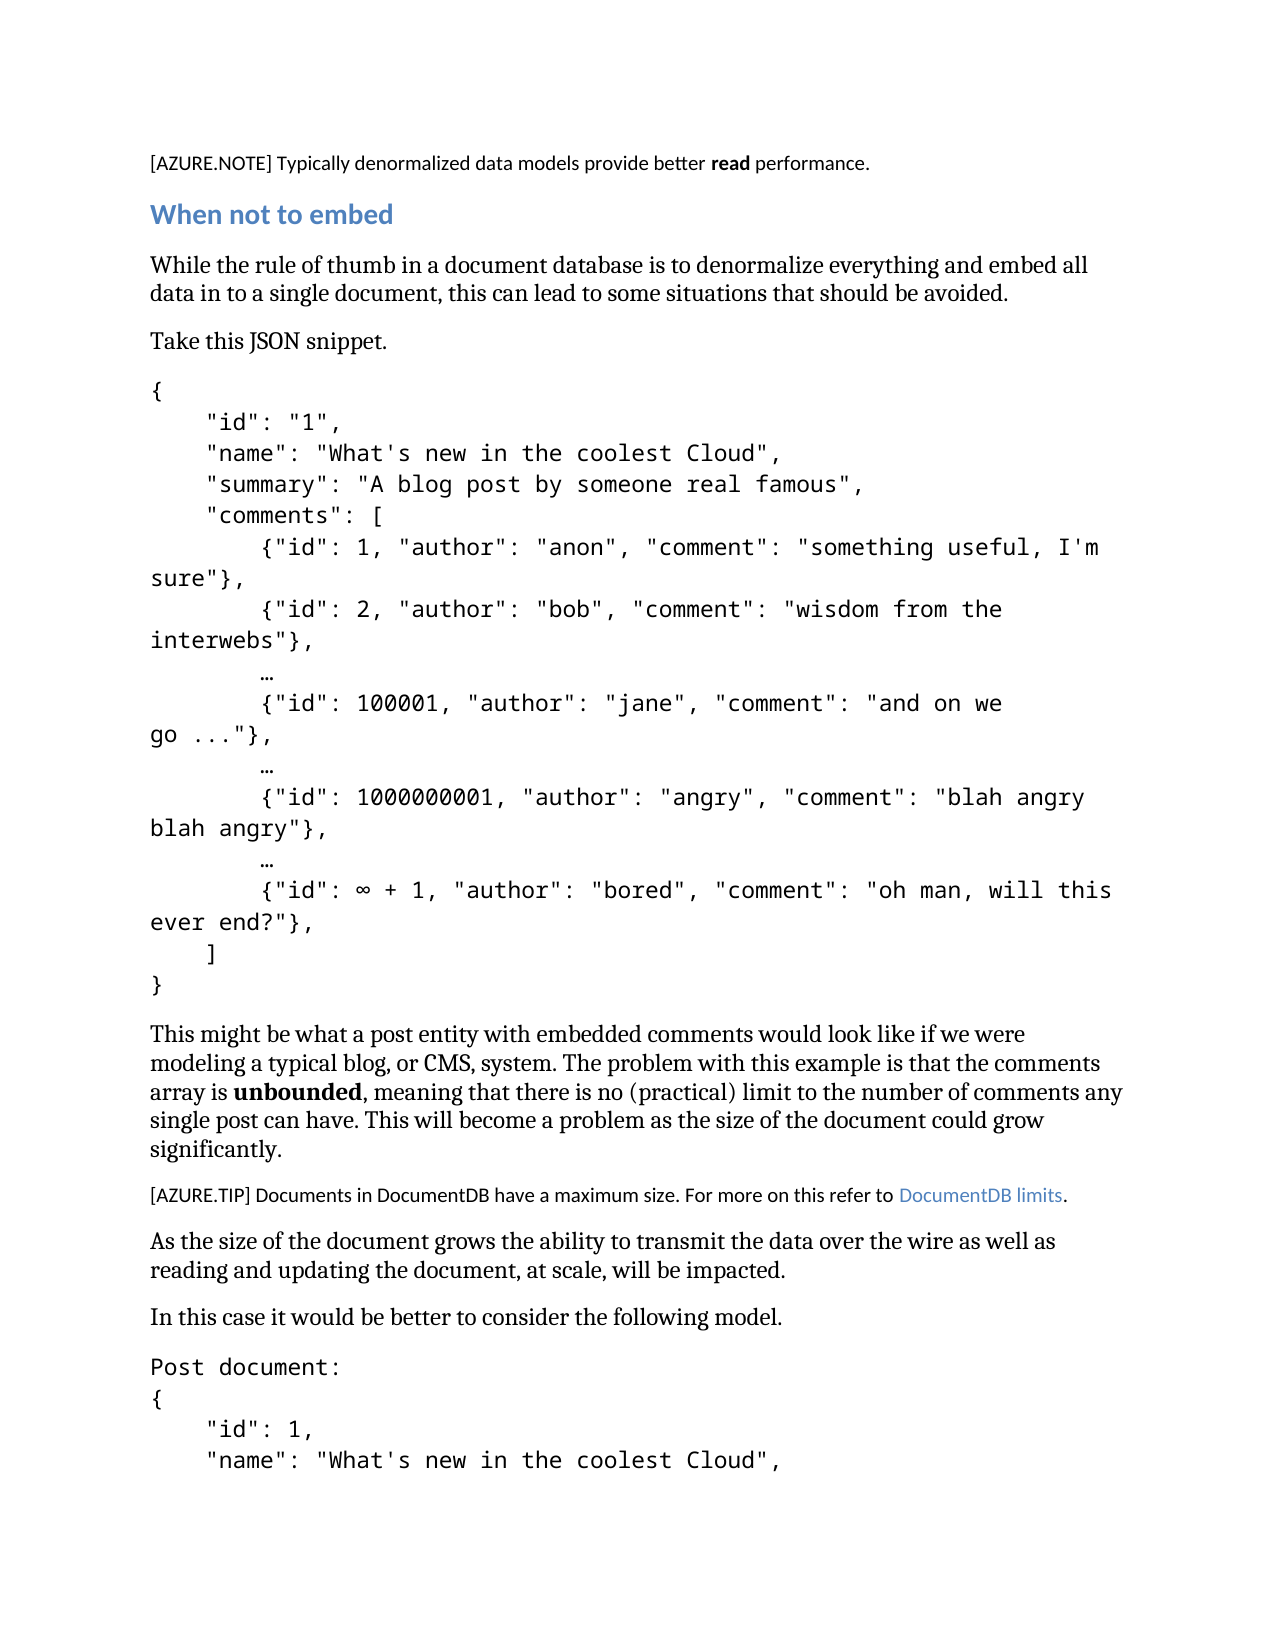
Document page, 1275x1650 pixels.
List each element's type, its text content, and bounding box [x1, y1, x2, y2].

text As the size of the document grows the ability to transmit the data over the wire as well as reading and updating the document, at scale, will be impacted. [150, 1227, 1125, 1284]
text While the rule of thumb in a document database is to denormalize everything and embed all data in to a single document, this can lead to some situations that should be avoided. [150, 251, 1125, 308]
subtitle When not to embed [150, 196, 1125, 232]
text In this case it would be better to consider the following model. [150, 1303, 1125, 1332]
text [150, 1351, 1125, 1476]
text Take this JSON snippet. [150, 327, 1125, 356]
text [AZURE.NOTE] Typically denormalized data models provide better read performance. [150, 150, 1125, 175]
text [AZURE.TIP] Documents in DocumentDB have a maximum size. For more on this refer to DocumentDB limits. [150, 1183, 1125, 1208]
text This might be what a post entity with embedded comments would look like if we were modeling a typical blog, or CMS, system. The problem with this example is that the comments array is unbounded, meaning that there is no (practical) limit to the number of comments any single post can have. This will become a problem as the size of the document could grow significantly. [150, 1020, 1125, 1164]
text { "id": "1", "name": "What's new in the coolest Cloud", "summary": "A blog post by someone real famous", "comments": [ {"id": 1, "author": "anon", "comment": "something useful, I'm sure"}, {"id": 2, "author": "bob", "comment": "wisdom from the interwebs"}, … {"id": 100001, "author": "jane", "comment": "and on we go ..."}, … {"id": 1000000001, "author": "angry", "comment": "blah angry blah angry"}, … {"id": ∞ + 1, "author": "bored", "comment": "oh man, will this ever end?"}, ] } [150, 374, 1125, 999]
